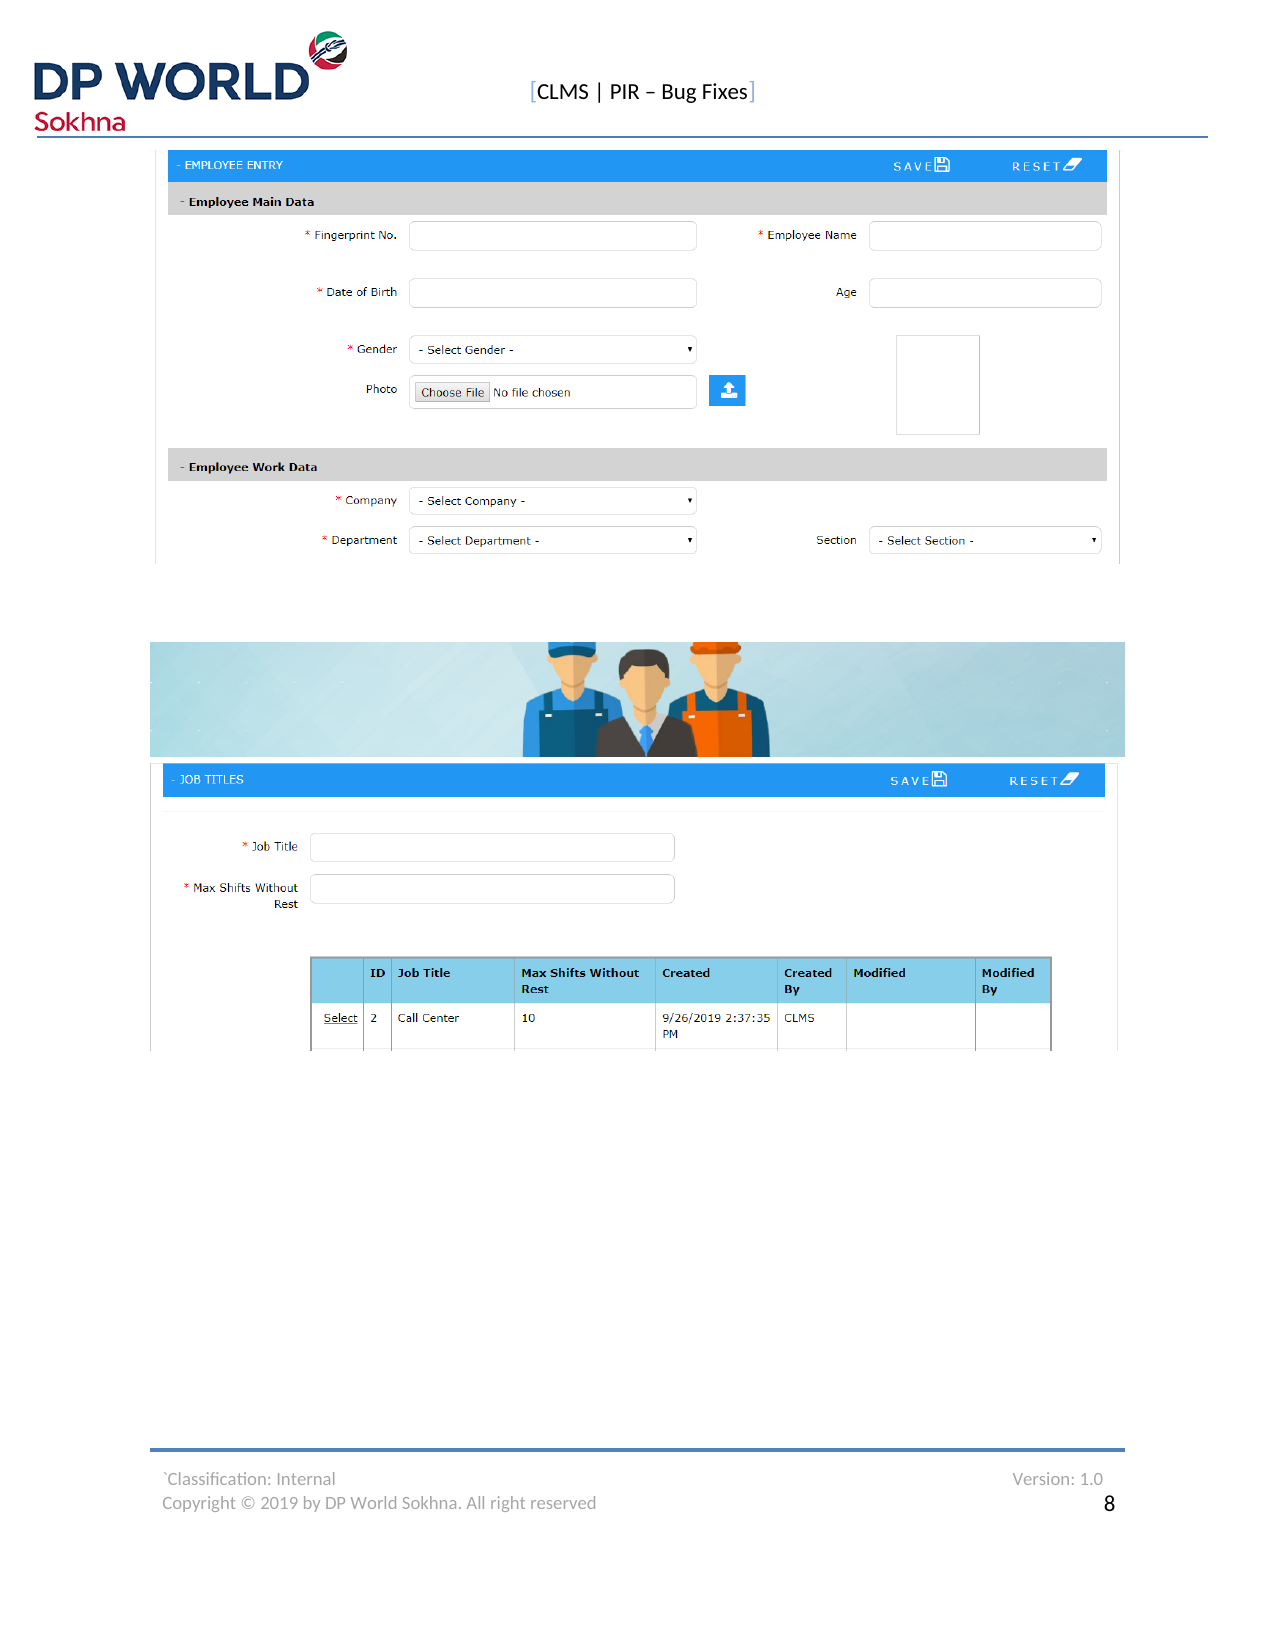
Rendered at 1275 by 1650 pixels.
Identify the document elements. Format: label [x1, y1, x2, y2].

picture [34, 31, 347, 131]
picture [150, 150, 1125, 564]
picture [150, 642, 1125, 1051]
